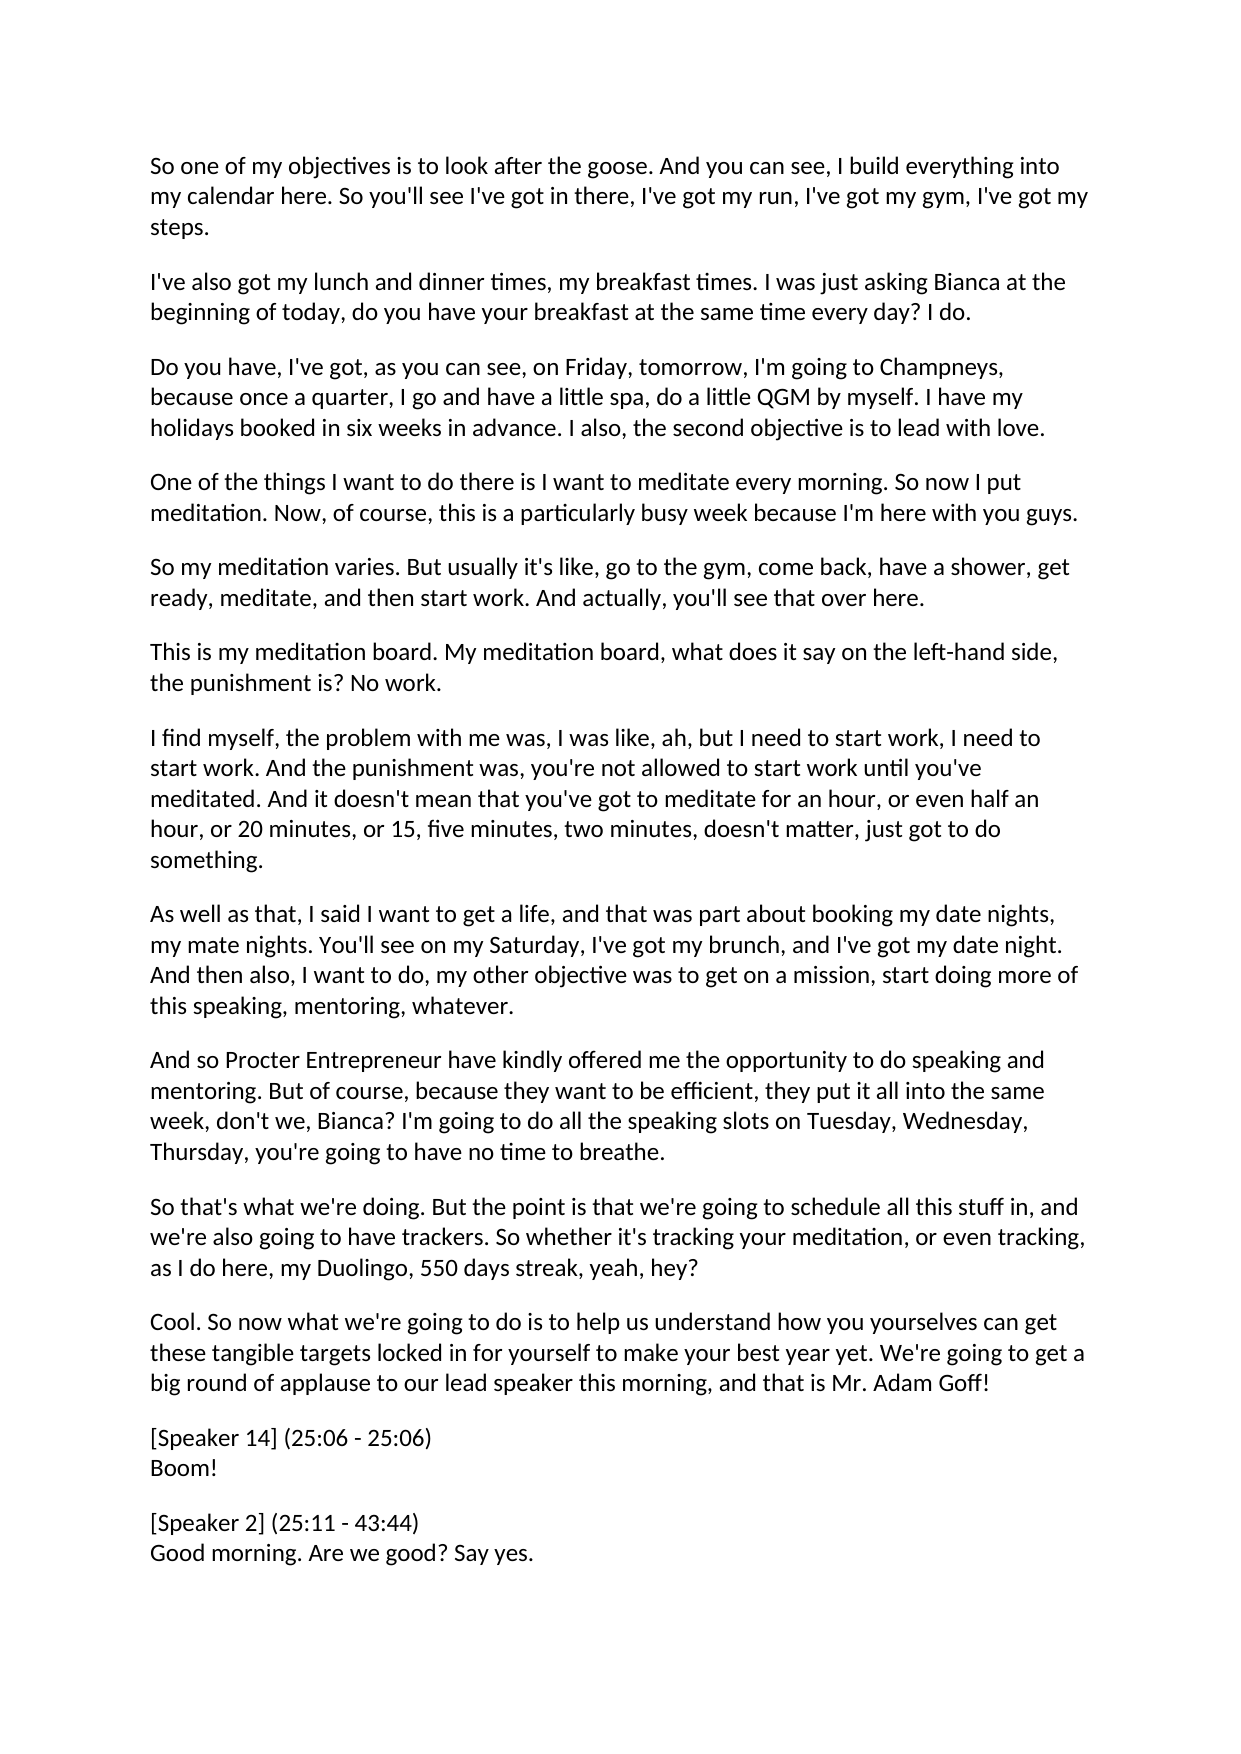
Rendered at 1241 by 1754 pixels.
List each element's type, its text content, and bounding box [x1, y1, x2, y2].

text And so Procter Entrepreneur have kindly offered me the opportunity to do speaking and mentoring. But of course, because they want to be efficient, they put it all into the same week, don't we, Bianca? I'm going to do all the speaking slots on Tuesday, Wednesday, Thursday, you're going to have no time to breathe. [150, 1044, 1090, 1167]
text [Speaker 14] (25:06 - 25:06) [150, 1422, 1090, 1452]
text Do you have, I've got, as you can see, on Friday, tomorrow, I'm going to Champneys, because once a quarter, I go and have a little spa, do a little QGM by myself. I have my holidays booked in six weeks in advance. I also, the second objective is to lead with love. [150, 351, 1090, 442]
text Cool. So now what we're going to do is to help us understand how you yourselves can get these tangible targets locked in for yourself to make your best year yet. We're going to get a big round of applause to our lead speaker this morning, and that is Mr. Adam Goff! [150, 1306, 1090, 1398]
text So that's what we're doing. But the point is that we're going to schedule all this stuff in, and we're also going to have trackers. So whether it's tracking your meditation, or even tracking, as I do here, my Duolingo, 550 days streak, yeah, hey? [150, 1191, 1090, 1282]
text One of the things I want to do there is I want to meditate every morning. So now I put meditation. Now, of course, this is a particularly busy week because I'm here with you guys. [150, 466, 1090, 527]
text So my meditation varies. But usually it's like, go to the gym, come back, have a shower, get ready, meditate, and then start work. And actually, you'll see that over here. [150, 551, 1090, 612]
text I've also got my lunch and dinner times, my breakfast times. I was just asking Bianca at the beginning of today, do you have your breakfast at the same time every day? I do. [150, 266, 1090, 327]
text As well as that, I said I want to get a life, and that was part about booking my date nights, my mate nights. You'll see on my Saturday, I've got my brunch, and I've got my date night. And then also, I want to do, my other objective was to get on a mission, start doing more of this speaking, mentoring, whatever. [150, 898, 1090, 1020]
text [Speaker 2] (25:11 - 43:44) [150, 1507, 1090, 1537]
text I find myself, the problem with me was, I was like, ah, but I need to start work, I need to start work. And the punishment was, you're not allowed to start work until you've meditated. And it doesn't mean that you've got to meditate for an hour, or even half an hour, or 20 minutes, or 15, five minutes, two minutes, doesn't matter, just got to do something. [150, 722, 1090, 874]
text This is my meditation board. My meditation board, what does it say on the left-hand side, the punishment is? No work. [150, 637, 1090, 698]
text Boom! [150, 1452, 1090, 1483]
text So one of my objectives is to look after the goose. And you can see, I build everything into my calendar here. So you'll see I've got in there, I've got my run, I've got my gym, I've got my steps. [150, 150, 1090, 242]
text Good morning. Are we good? Say yes. [150, 1537, 1090, 1568]
